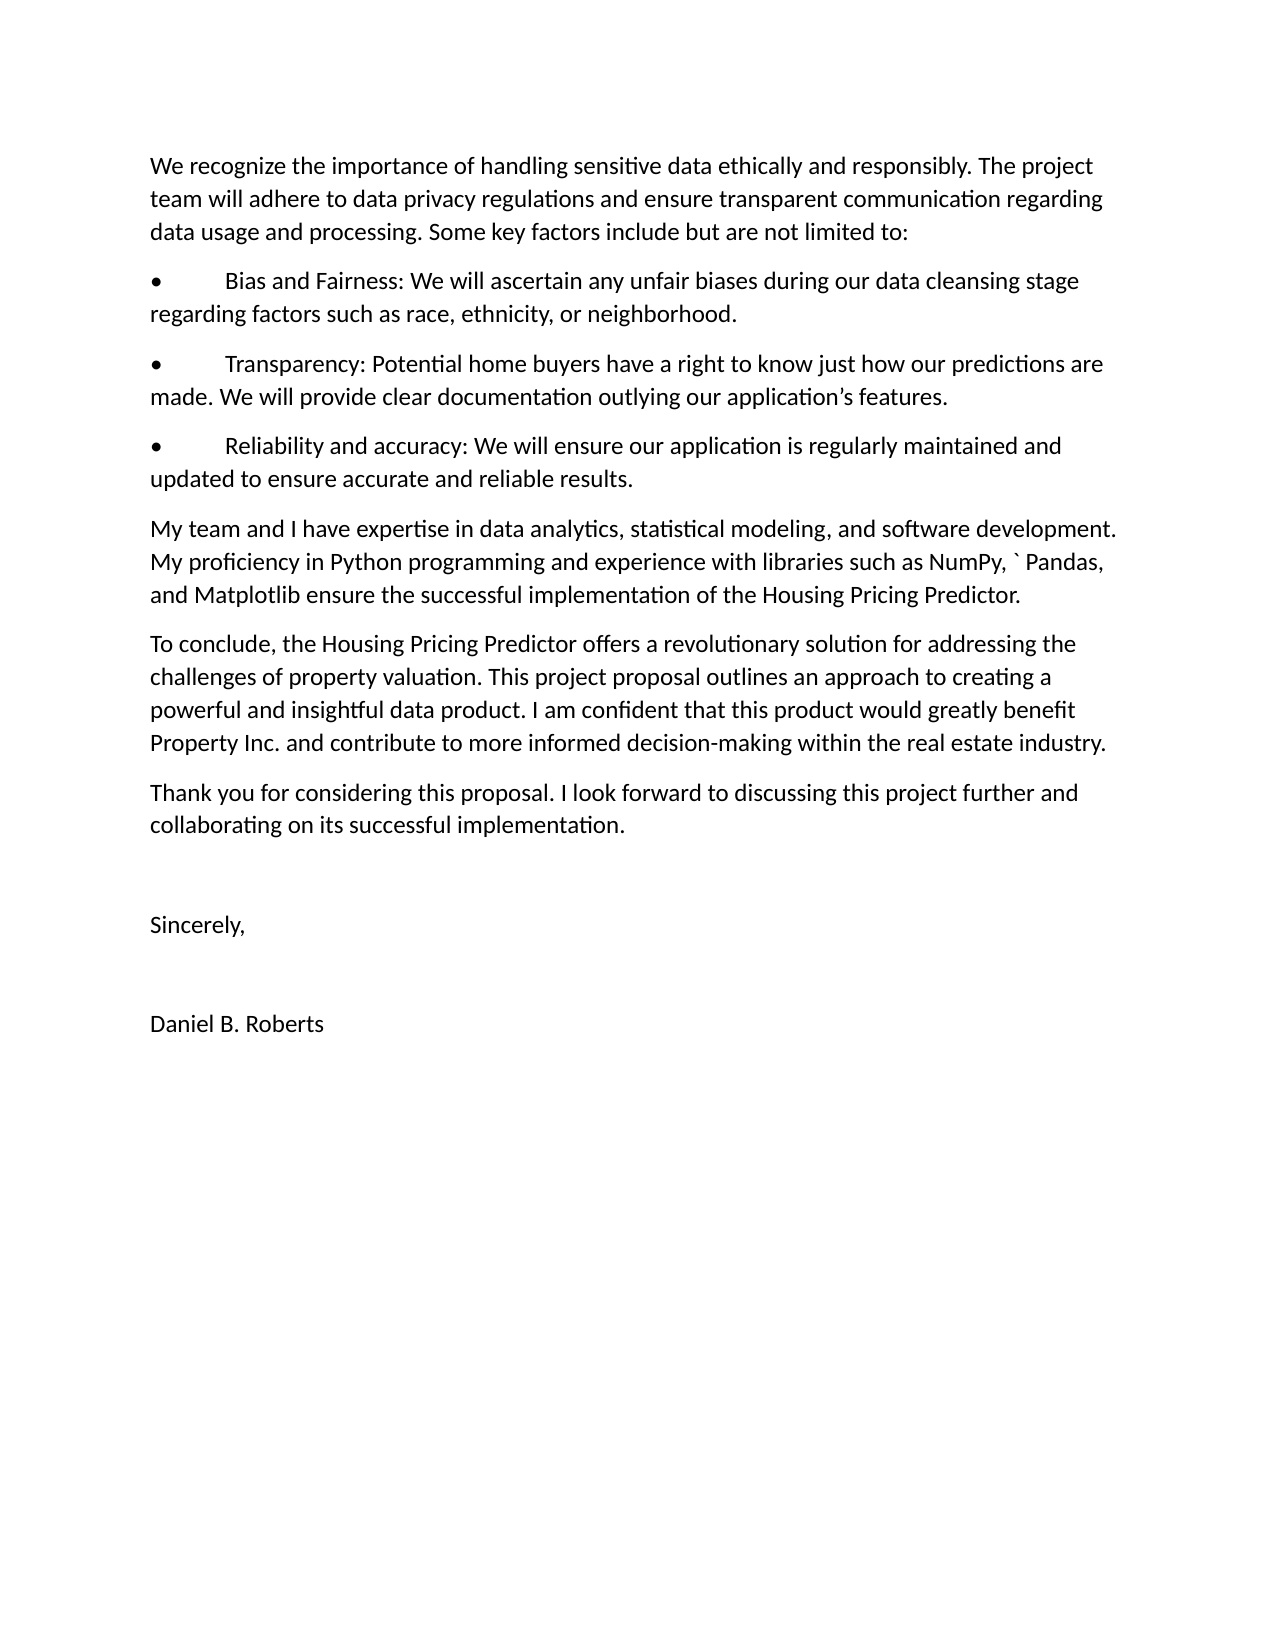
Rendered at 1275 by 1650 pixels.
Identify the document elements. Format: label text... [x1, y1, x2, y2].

text My team and I have expertise in data analytics, statistical modeling, and software development. My proficiency in Python programming and experience with libraries such as NumPy, ` Pandas, and Matplotlib ensure the successful implementation of the Housing Pricing Predictor. [150, 513, 1125, 609]
text • Bias and Fairness: We will ascertain any unfair biases during our data cleansing stage regarding factors such as race, ethnicity, or neighborhood. [150, 265, 1125, 329]
text • Transparency: Potential home buyers have a right to know just how our predictions are made. We will provide clear documentation outlying our application’s features. [150, 348, 1125, 411]
text Sincerely, [150, 909, 1125, 939]
text To conclude, the Housing Pricing Predictor offers a revolutionary solution for addressing the challenges of property valuation. This project proposal outlines an approach to creating a powerful and insightful data product. I am confident that this product would greatly benefit Property Inc. and contribute to more informed decision-making within the real estate industry. [150, 628, 1125, 758]
text • Reliability and accuracy: We will ensure our application is regularly maintained and updated to ensure accurate and reliable results. [150, 430, 1125, 494]
text We recognize the importance of handling sensitive data ethically and responsibly. The project team will adhere to data privacy regulations and ensure transparent communication regarding data usage and processing. Some key factors include but are not limited to: [150, 150, 1125, 246]
text Thank you for considering this proposal. I look forward to discussing this project further and collaborating on its successful implementation. [150, 777, 1125, 840]
text Daniel B. Roberts [150, 1008, 1125, 1038]
